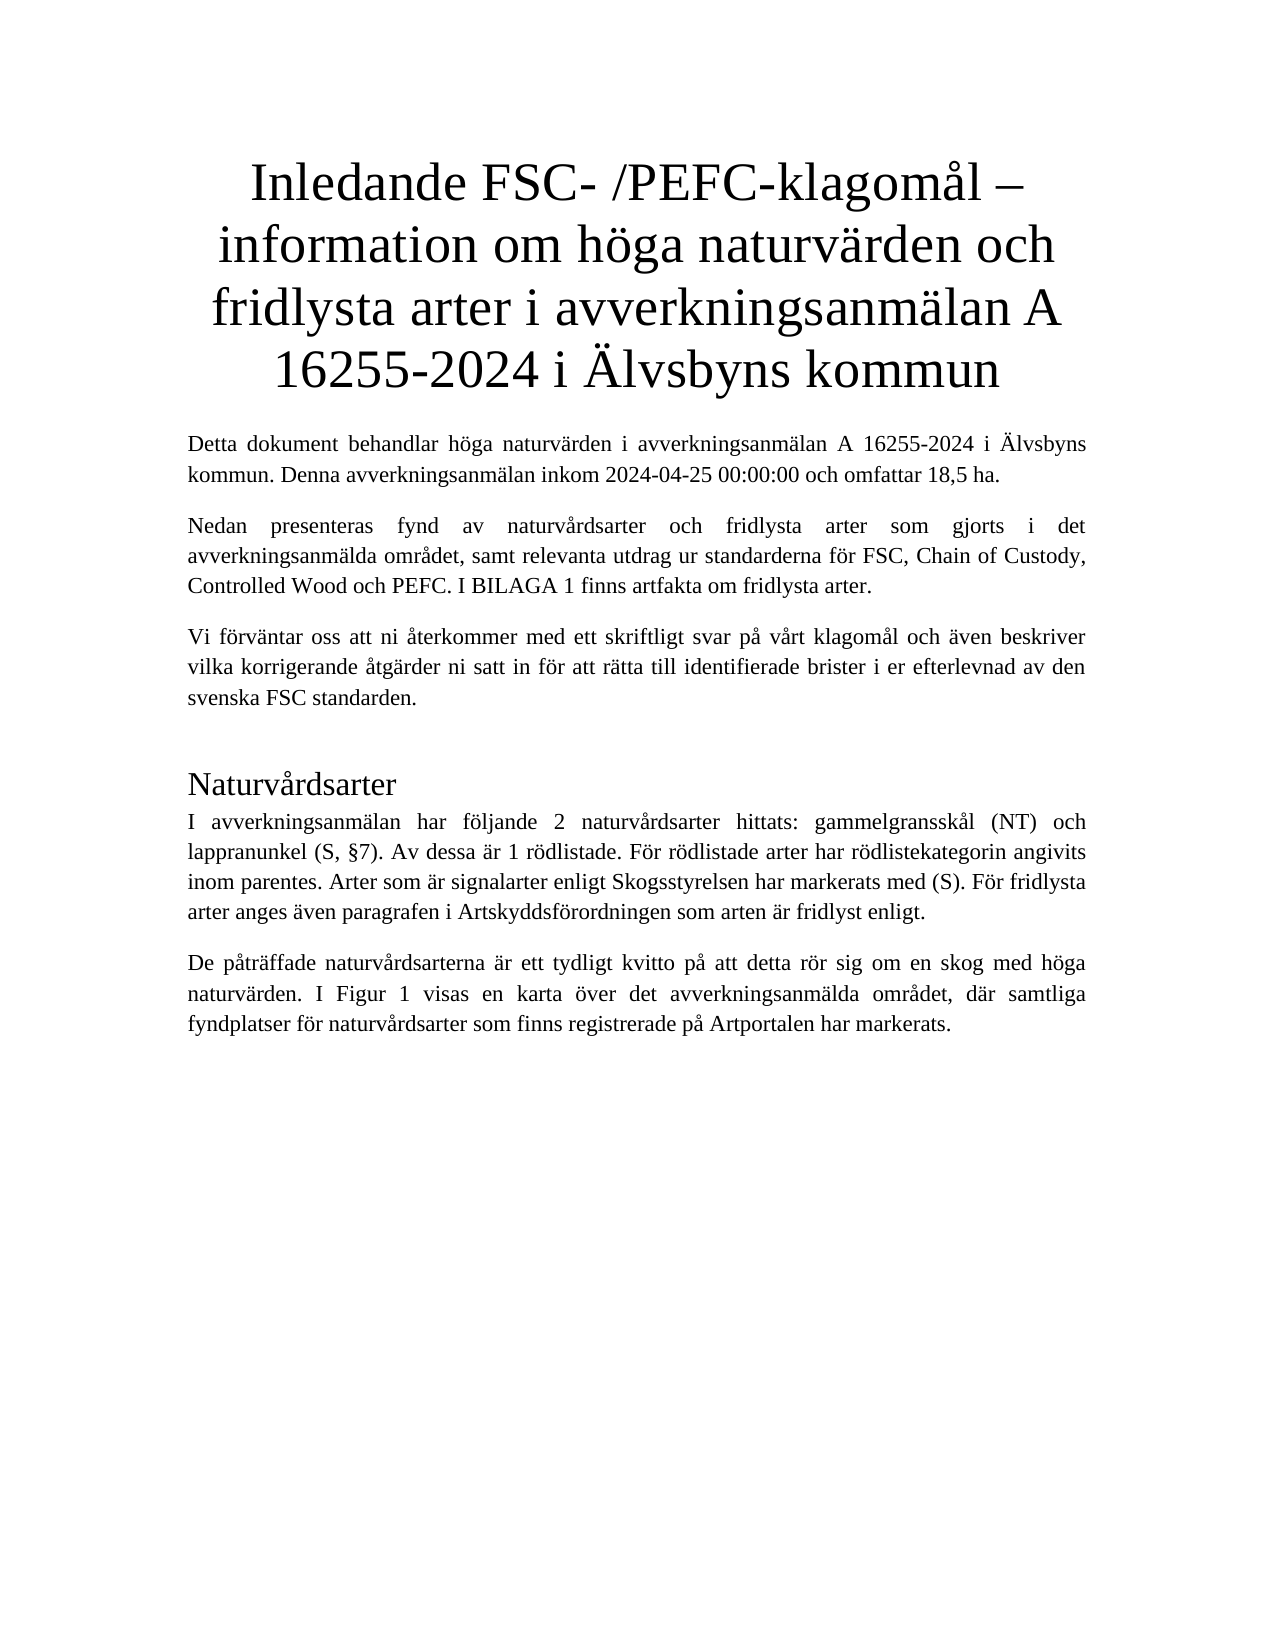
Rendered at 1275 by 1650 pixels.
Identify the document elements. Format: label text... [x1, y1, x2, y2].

text Vi förväntar oss att ni återkommer med ett skriftligt svar på vårt klagomål och även beskriver vilka korrigerande åtgärder ni satt in för att rätta till identifierade brister i er efterlevnad av den svenska FSC standarden. [187, 623, 1087, 710]
title Inledande FSC- /PEFC-klagomål – information om höga naturvärden och fridlysta arter i avverkningsanmälan A 16255-2024 i Älvsbyns kommun [187, 150, 1087, 399]
text Nedan presenteras fynd av naturvårdsarter och fridlysta arter som gjorts i det avverkningsanmälda området, samt relevanta utdrag ur standarderna för FSC, Chain of Custody, Controlled Wood och PEFC. I BILAGA 1 finns artfakta om fridlysta arter. [187, 512, 1087, 598]
text Detta dokument behandlar höga naturvärden i avverkningsanmälan A 16255-2024 i Älvsbyns kommun. Denna avverkningsanmälan inkom 2024-04-25 00:00:00 och omfattar 18,5 ha. [187, 430, 1087, 487]
text De påträffade naturvårdsarterna är ett tydligt kvitto på att detta rör sig om en skog med höga naturvärden. I Figur 1 visas en karta över det avverkningsanmälda området, där samtliga fyndplatser för naturvårdsarter som finns registrerade på Artportalen har markerats. [187, 949, 1087, 1036]
text I avverkningsanmälan har följande 2 naturvårdsarter hittats: gammelgransskål (NT) och lappranunkel (S, §7). Av dessa är 1 rödlistade. För rödlistade arter har rödlistekategorin angivits inom parentes. Arter som är signalarter enligt Skogsstyrelsen har markerats med (S). För fridlysta arter anges även paragrafen i Artskyddsförordningen som arten är fridlyst enligt. [187, 808, 1087, 925]
subtitle Naturvårdsarter [187, 764, 1087, 802]
